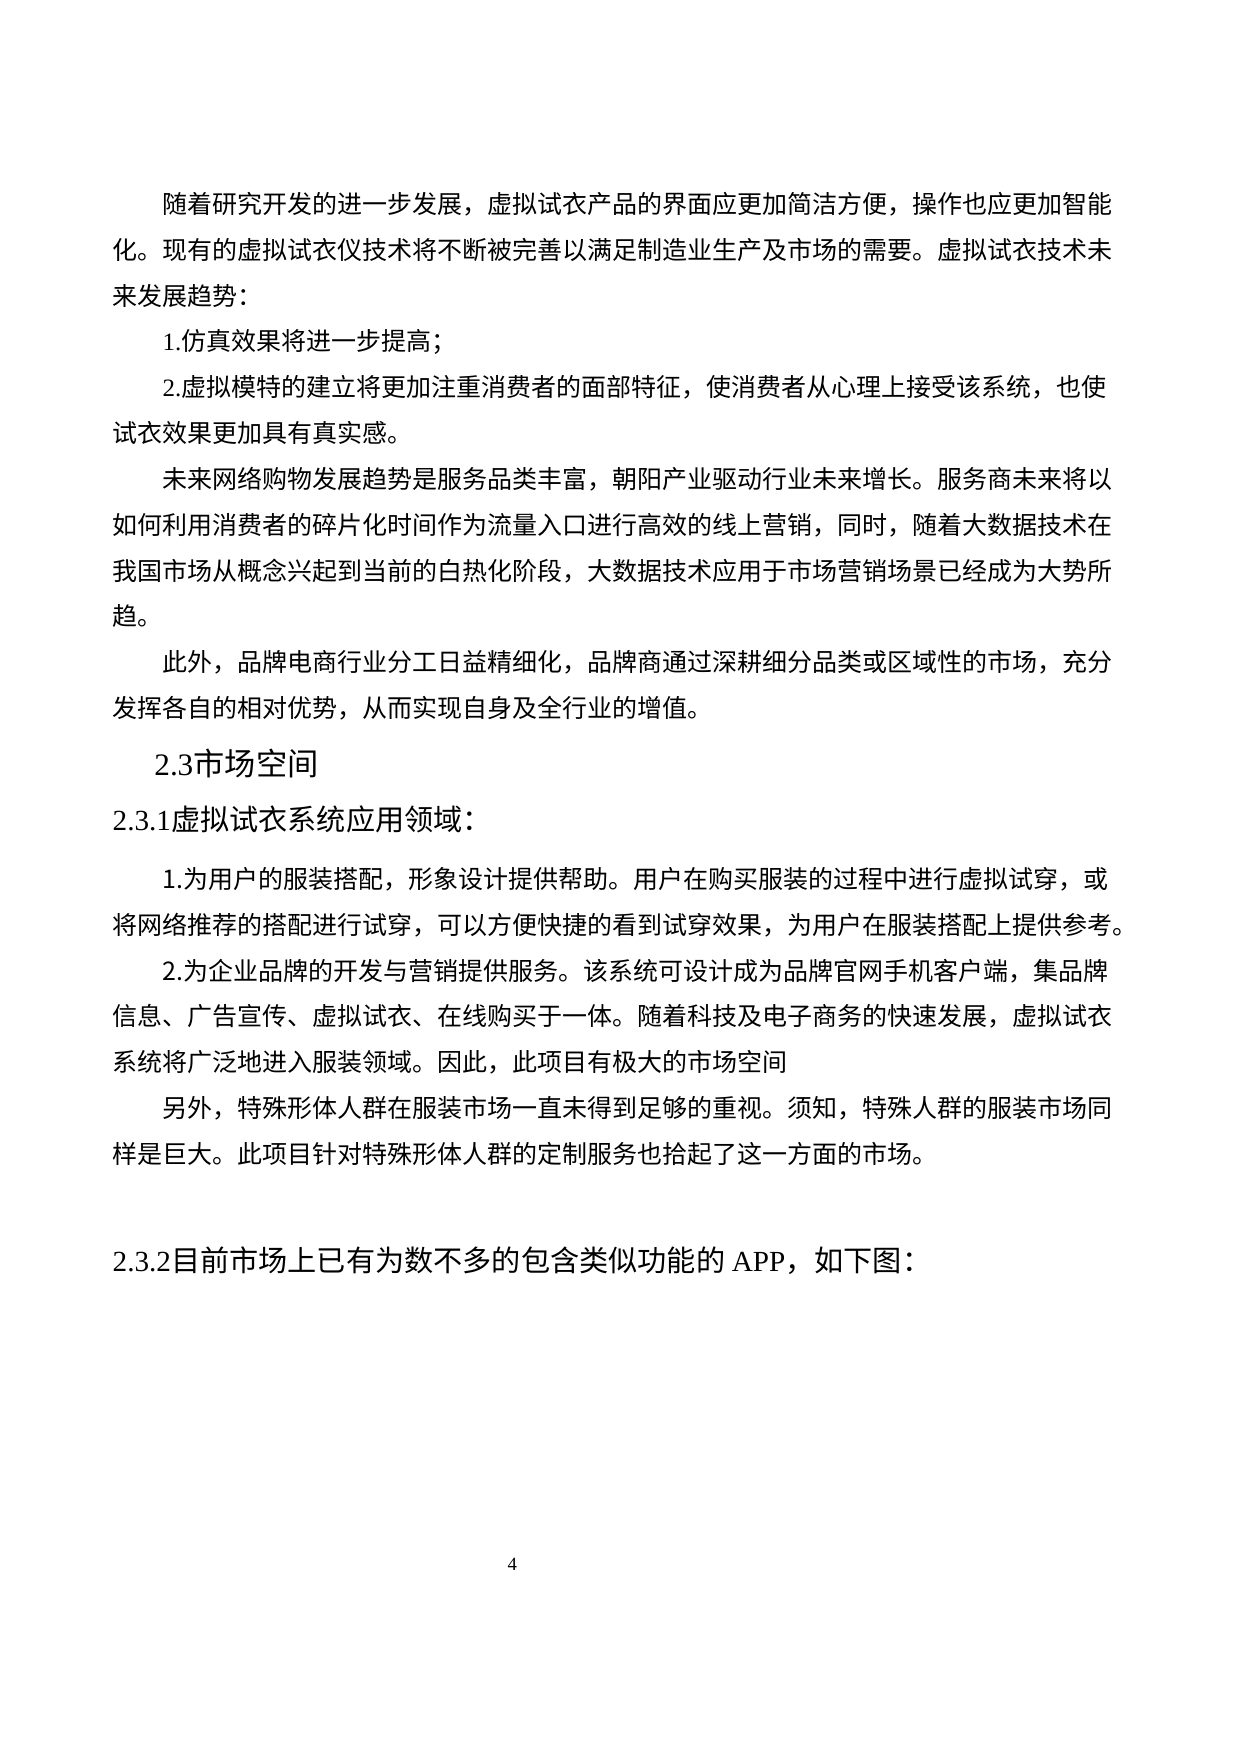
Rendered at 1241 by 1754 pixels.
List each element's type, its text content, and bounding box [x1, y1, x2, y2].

subtitle 市场空间 [112, 739, 1128, 784]
text 随着研究开发的进一步发展，虚拟试衣产品的界面应更加简洁方便，操作也应更加智能化。现有的虚拟试衣仪技术将不断被完善以满足制造业生产及市场的需要。虚拟试衣技术未来发展趋势： [112, 177, 1128, 314]
subtitle 目前市场上已有为数不多的包含类似功能的 APP，如下图： [112, 1238, 1128, 1280]
text 未来网络购物发展趋势是服务品类丰富，朝阳产业驱动行业未来增长。服务商未来将以如何利用消费者的碎片化时间作为流量入口进行高效的线上营销，同时，随着大数据技术在我国市场从概念兴起到当前的白热化阶段，大数据技术应用于市场营销场景已经成为大势所趋。 [112, 452, 1128, 635]
subtitle 虚拟试衣系统应用领域： [112, 797, 1128, 839]
text 2.为企业品牌的开发与营销提供服务。该系统可设计成为品牌官网手机客户端，集品牌信息、广告宣传、虚拟试衣、在线购买于一体。随着科技及电子商务的快速发展，虚拟试衣系统将广泛地进入服装领域。因此，此项目有极大的市场空间 [112, 943, 1128, 1081]
text 此外，品牌电商行业分工日益精细化，品牌商通过深耕细分品类或区域性的市场，充分发挥各自的相对优势，从而实现自身及全行业的增值。 [112, 635, 1128, 727]
text 1.为用户的服装搭配，形象设计提供帮助。用户在购买服装的过程中进行虚拟试穿，或将网络推荐的搭配进行试穿，可以方便快捷的看到试穿效果，为用户在服装搭配上提供参考。 [112, 852, 1128, 943]
text 2.虚拟模特的建立将更加注重消费者的面部特征，使消费者从心理上接受该系统，也使试衣效果更加具有真实感。 [112, 360, 1128, 452]
text 另外，特殊形体人群在服装市场一直未得到足够的重视。须知，特殊人群的服装市场同样是巨大。此项目针对特殊形体人群的定制服务也拾起了这一方面的市场。 [112, 1081, 1128, 1172]
text 1.仿真效果将进一步提高； [112, 314, 1128, 360]
